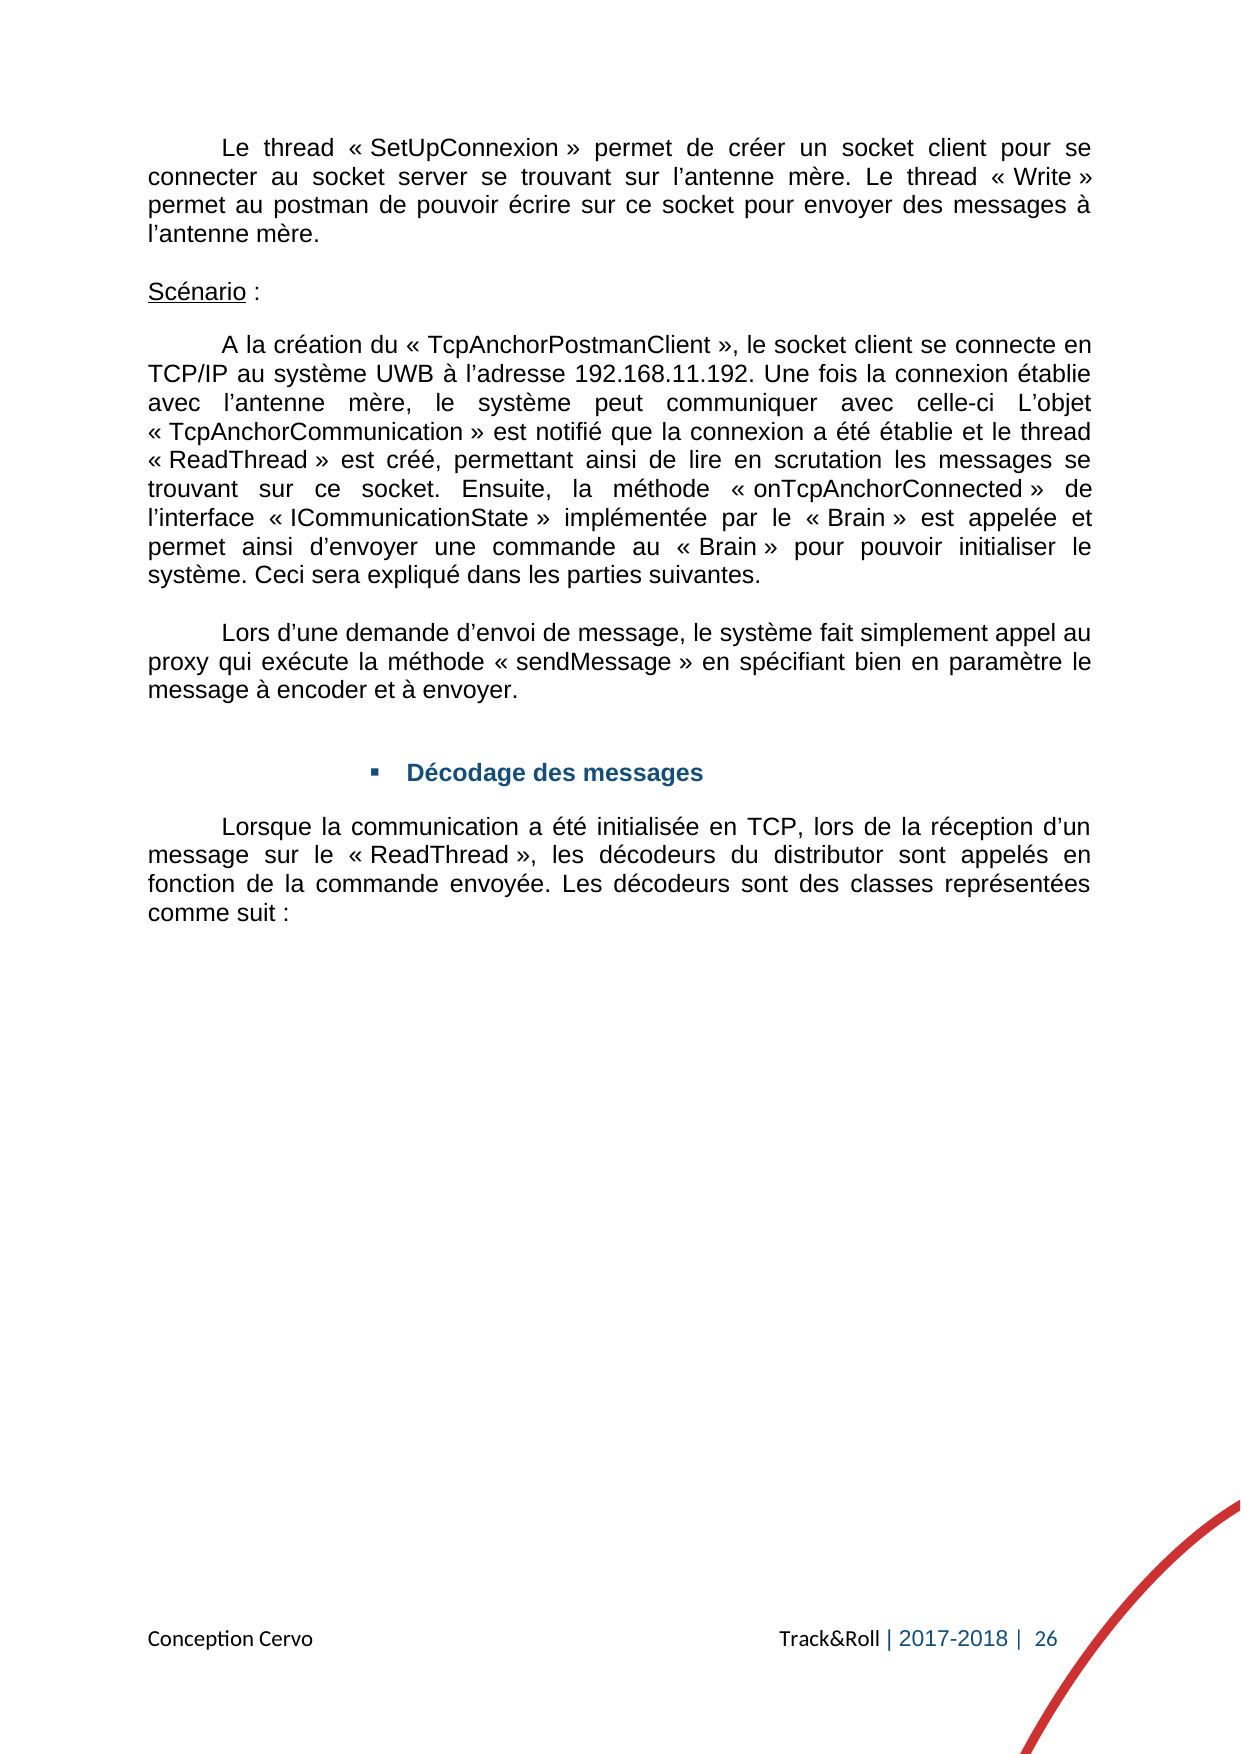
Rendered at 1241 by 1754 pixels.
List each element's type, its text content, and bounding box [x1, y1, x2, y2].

text A la création du « TcpAnchorPostmanClient », le socket client se connecte en TCP/IP au système UWB à l’adresse 192.168.11.192. Une fois la connexion établie avec l’antenne mère, le système peut communiquer avec celle-ci L’objet « TcpAnchorCommunication » est notifié que la connexion a été établie et le thread « ReadThread » est créé, permettant ainsi de lire en scrutation les messages se trouvant sur ce socket. Ensuite, la méthode « onTcpAnchorConnected » de l’interface « ICommunicationState » implémentée par le « Brain » est appelée et permet ainsi d’envoyer une commande au « Brain » pour pouvoir initialiser le système. Ceci sera expliqué dans les parties suivantes. [148, 330, 1092, 589]
text Le thread « SetUpConnexion » permet de créer un socket client pour se connecter au socket server se trouvant sur l’antenne mère. Le thread « Write » permet au postman de pouvoir écrire sur ce socket pour envoyer des messages à l’antenne mère. [148, 133, 1092, 248]
subtitle Décodage des messages [369, 758, 1092, 787]
text Lorsque la communication a été initialisée en TCP, lors de la réception d’un message sur le « ReadThread », les décodeurs du distributor sont appelés en fonction de la commande envoyée. Les décodeurs sont des classes représentées comme suit : [148, 812, 1092, 927]
text Scénario : [148, 277, 1092, 305]
text Lors d’une demande d’envoi de message, le système fait simplement appel au proxy qui exécute la méthode « sendMessage » en spécifiant bien en paramètre le message à encoder et à envoyer. [148, 618, 1092, 704]
